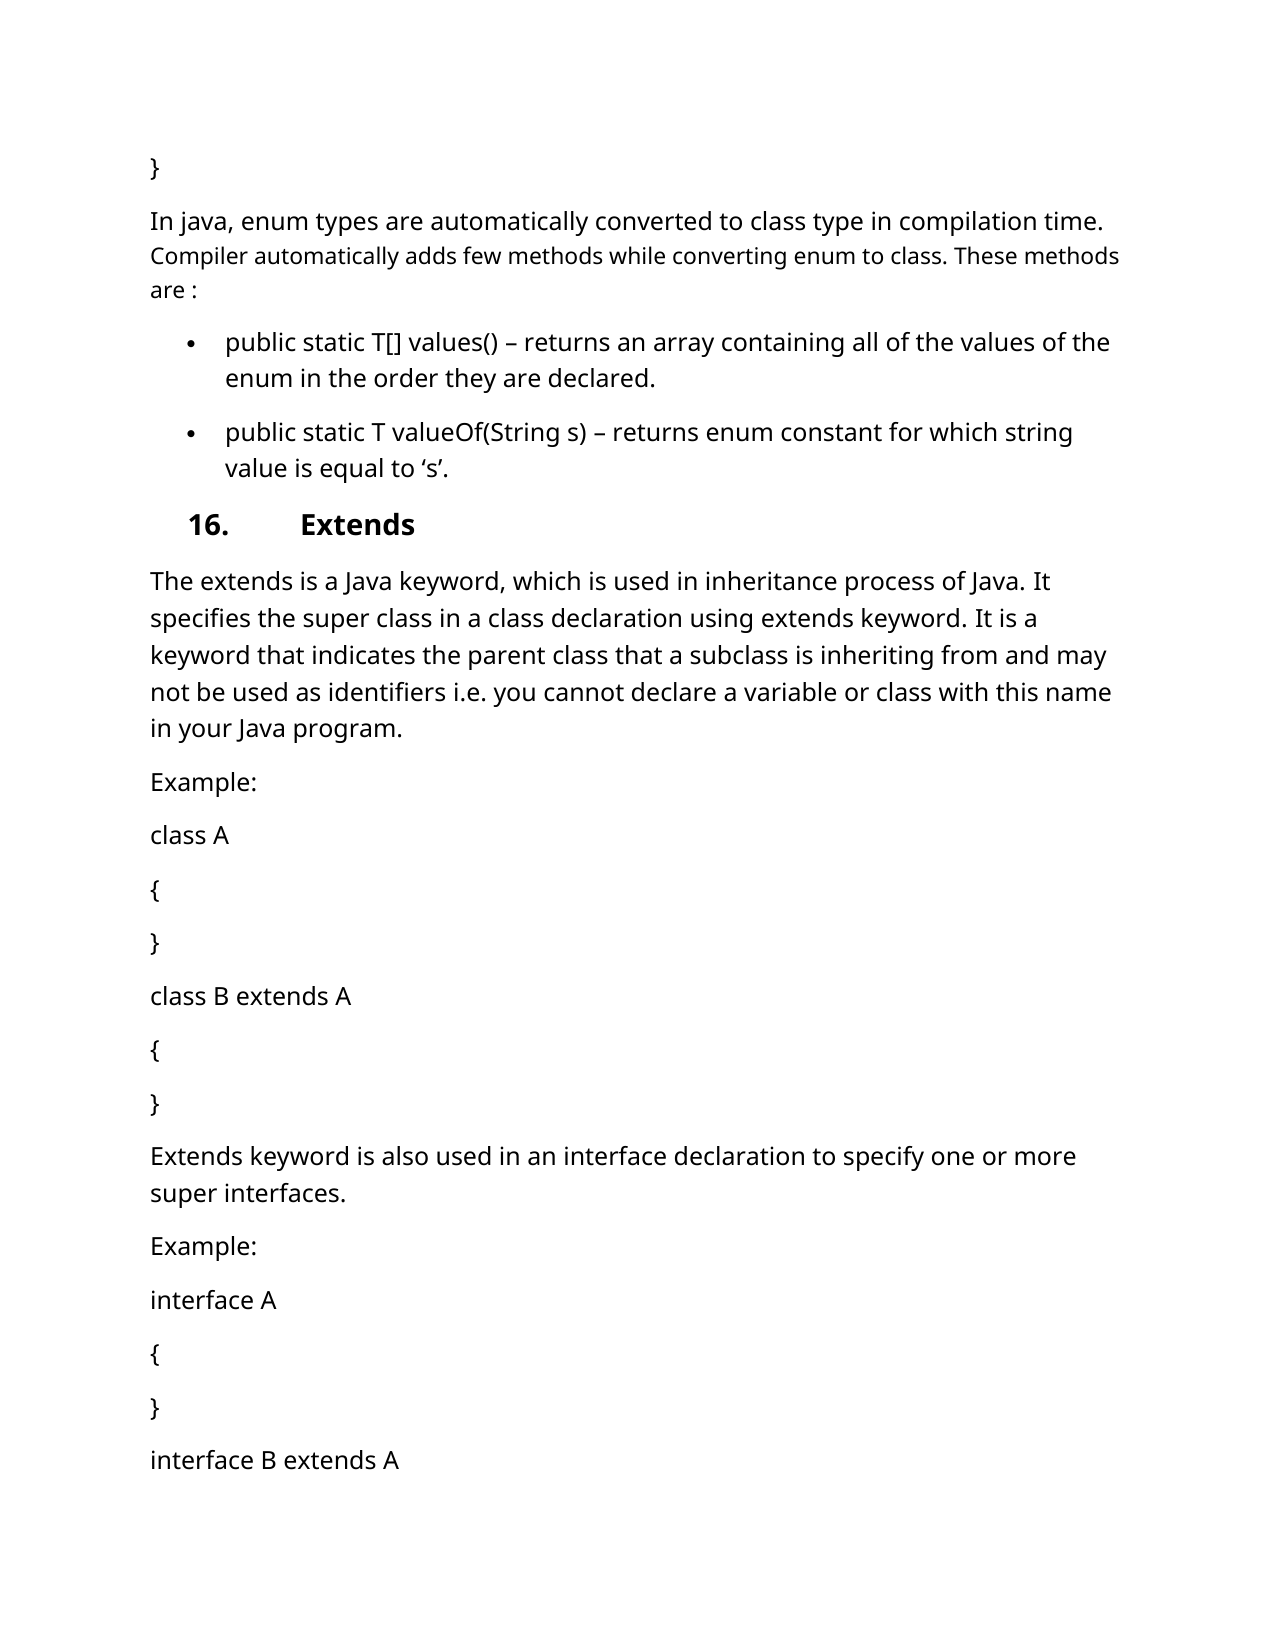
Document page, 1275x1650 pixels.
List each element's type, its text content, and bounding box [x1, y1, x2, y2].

text interface B extends A [150, 1443, 1125, 1477]
text Extends keyword is also used in an interface declaration to specify one or more super interfaces. [150, 1139, 1125, 1209]
text } [150, 1085, 1125, 1119]
text { [150, 1032, 1125, 1066]
text The extends is a Java keyword, which is used in inheritance process of Java. It specifies the super class in a class declaration using extends keyword. It is a keyword that indicates the parent class that a subclass is inheriting from and may not be used as identifiers i.e. you cannot declare a variable or class with this name in your Java program. [150, 564, 1125, 745]
list public static T valueOf(String s) – returns enum constant for which string value is equal to ‘s’. [187, 414, 1125, 485]
text interface A [150, 1282, 1125, 1316]
list Extends [187, 504, 1125, 544]
text } [150, 1389, 1125, 1423]
text } [150, 150, 1125, 184]
list public static T[] values() – returns an array containing all of the values of the enum in the order they are declared. [187, 324, 1125, 395]
text Example: [150, 1229, 1125, 1263]
text class A [150, 818, 1125, 852]
text class B extends A [150, 978, 1125, 1012]
text In java, enum types are automatically converted to class type in compilation time. Compiler automatically adds few methods while converting enum to class. These methods are : [150, 203, 1125, 305]
text Example: [150, 764, 1125, 799]
text { [150, 871, 1125, 906]
text } [150, 925, 1125, 959]
text { [150, 1336, 1125, 1370]
